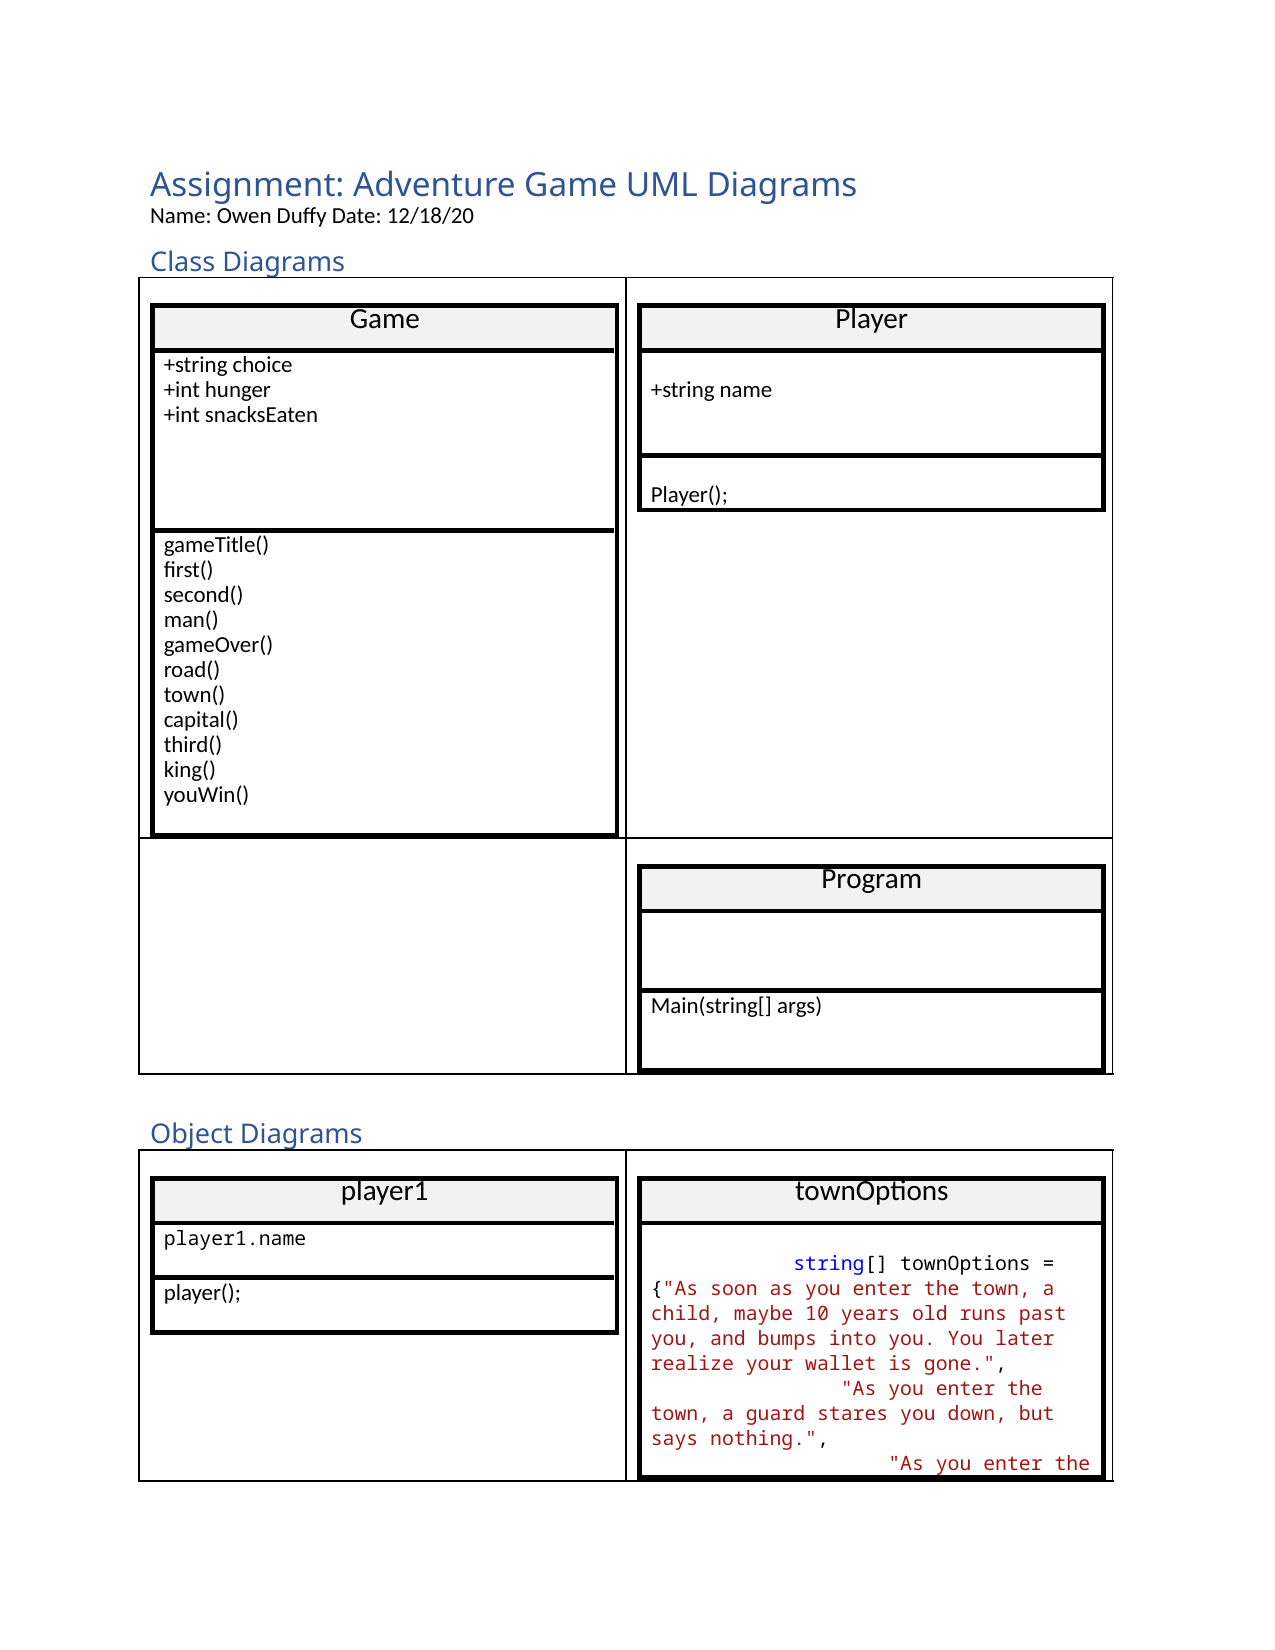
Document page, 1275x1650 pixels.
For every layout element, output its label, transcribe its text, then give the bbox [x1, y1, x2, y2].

table_cell [627, 839, 1112, 1073]
table_header [627, 1151, 1112, 1480]
text Assignment: Adventure Game UML Diagrams [150, 175, 1125, 202]
text Name: Owen Duffy Date: 12/18/20 [150, 202, 1125, 229]
table_header [627, 278, 1112, 837]
table_header [140, 1151, 625, 1480]
table_header [140, 278, 625, 837]
table_cell [140, 839, 625, 1073]
text Class Diagrams [150, 250, 1125, 277]
text Object Diagrams [150, 1122, 1125, 1149]
